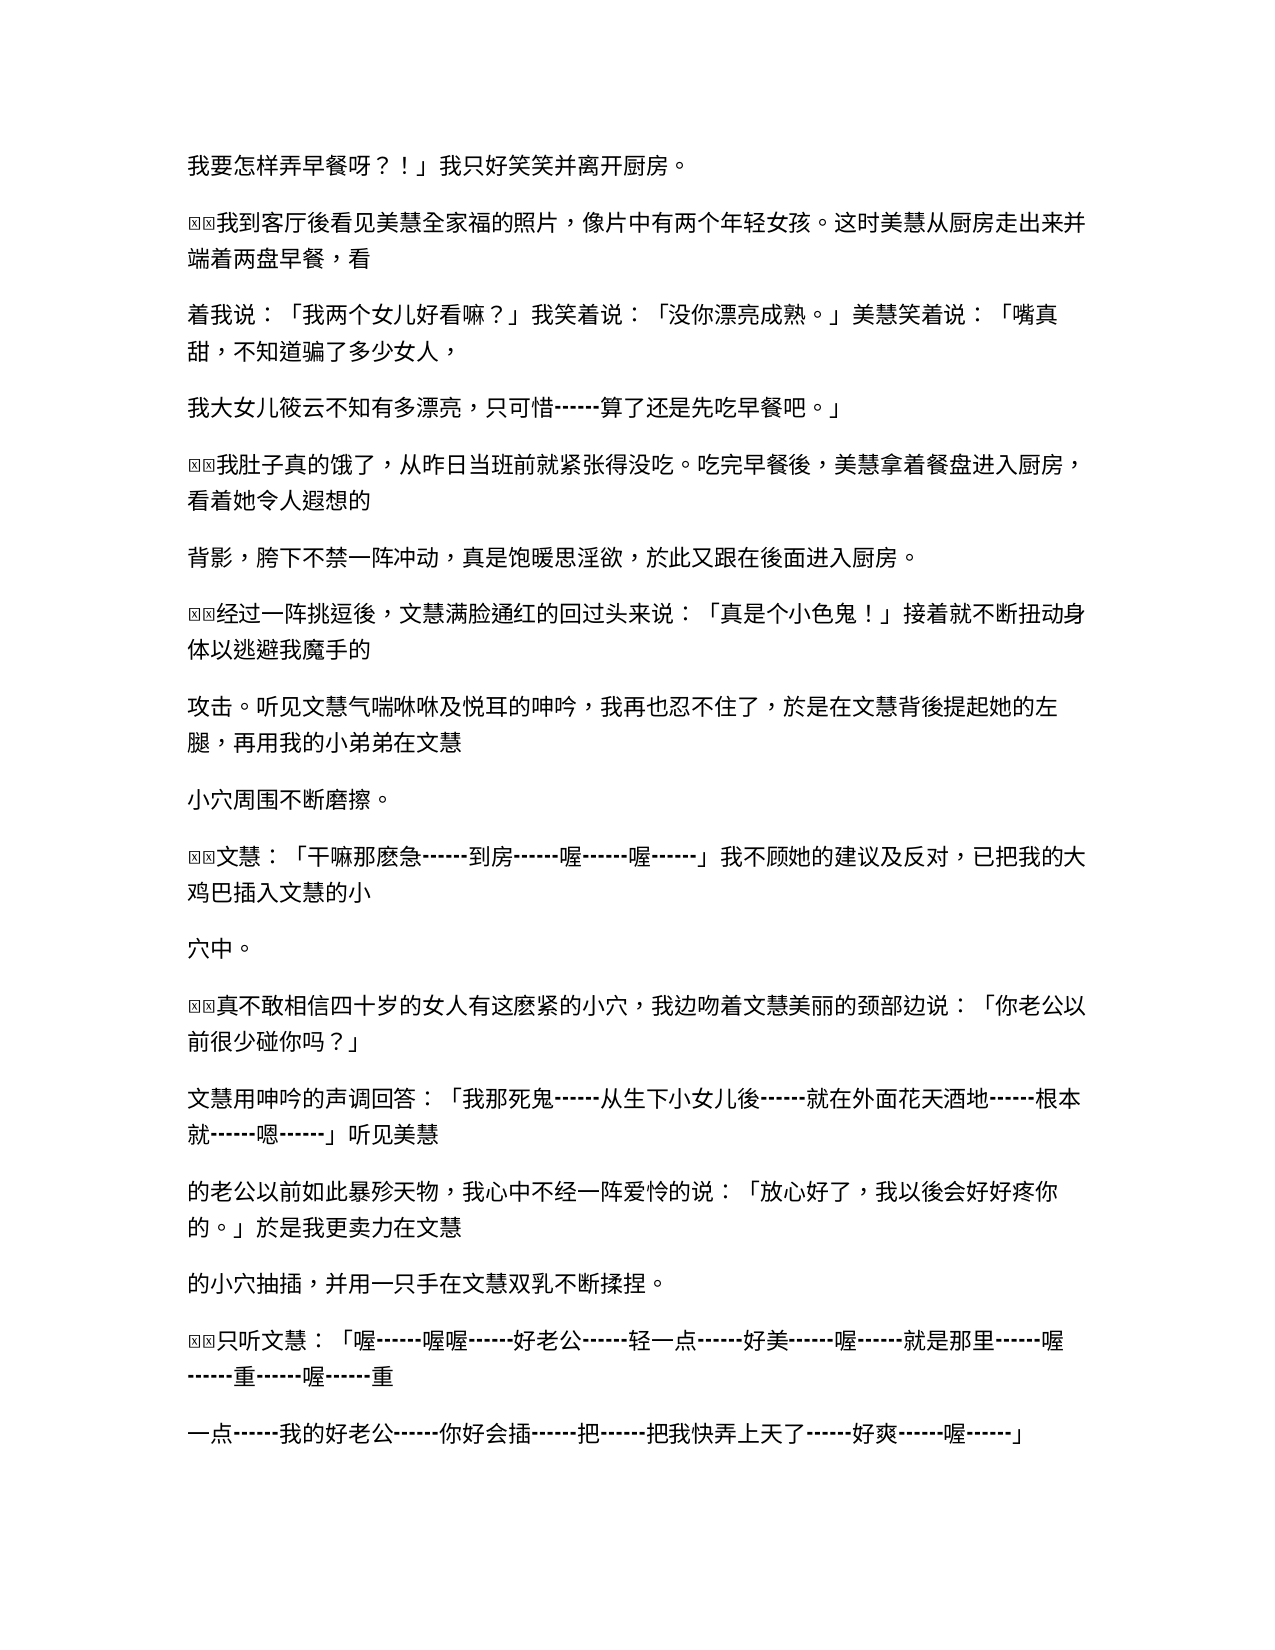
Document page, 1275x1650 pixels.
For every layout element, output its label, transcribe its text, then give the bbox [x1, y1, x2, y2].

text 文慧∶「干嘛那麽急┅┅到房┅┅喔┅┅喔┅┅」我不顾她的建议及反对，已把我的大鸡巴插入文慧的小 [187, 841, 1087, 908]
text 穴中。 [187, 933, 1087, 964]
text 小穴周围不断磨擦。 [187, 784, 1087, 815]
text 我大女儿筱云不知有多漂亮，只可惜┅┅算了还是先吃早餐吧。」 [187, 392, 1087, 423]
text 我要怎样弄早餐呀？！」我只好笑笑并离开厨房。 [187, 150, 1087, 181]
text 着我说∶「我两个女儿好看嘛？」我笑着说∶「没你漂亮成熟。」美慧笑着说∶「嘴真甜，不知道骗了多少女人， [187, 299, 1087, 367]
text 背影，胯下不禁一阵冲动，真是饱暖思淫欲，於此又跟在後面进入厨房。 [187, 542, 1087, 573]
text 文慧用呻吟的声调回答∶「我那死鬼┅┅从生下小女儿後┅┅就在外面花天酒地┅┅根本就┅┅嗯┅┅」听见美慧 [187, 1083, 1087, 1150]
text 一点┅┅我的好老公┅┅你好会插┅┅把┅┅把我快弄上天了┅┅好爽┅┅喔┅┅」 [187, 1418, 1087, 1449]
text 我到客厅後看见美慧全家福的照片，像片中有两个年轻女孩。这时美慧从厨房走出来并端着两盘早餐，看 [187, 207, 1087, 274]
text 我肚子真的饿了，从昨日当班前就紧张得没吃。吃完早餐後，美慧拿着餐盘进入厨房，看着她令人遐想的 [187, 449, 1087, 516]
text 只听文慧∶「喔┅┅喔喔┅┅好老公┅┅轻一点┅┅好美┅┅喔┅┅就是那里┅┅喔┅┅重┅┅喔┅┅重 [187, 1325, 1087, 1392]
text 经过一阵挑逗後，文慧满脸通红的回过头来说∶「真是个小色鬼！」接着就不断扭动身体以逃避我魔手的 [187, 598, 1087, 666]
text 真不敢相信四十岁的女人有这麽紧的小穴，我边吻着文慧美丽的颈部边说∶「你老公以前很少碰你吗？」 [187, 990, 1087, 1057]
text 攻击。听见文慧气喘咻咻及悦耳的呻吟，我再也忍不住了，於是在文慧背後提起她的左腿，再用我的小弟弟在文慧 [187, 691, 1087, 758]
text 的小穴抽插，并用一只手在文慧双乳不断揉捏。 [187, 1268, 1087, 1299]
text 的老公以前如此暴殄天物，我心中不经一阵爱怜的说∶「放心好了，我以後会好好疼你的。」於是我更卖力在文慧 [187, 1176, 1087, 1243]
